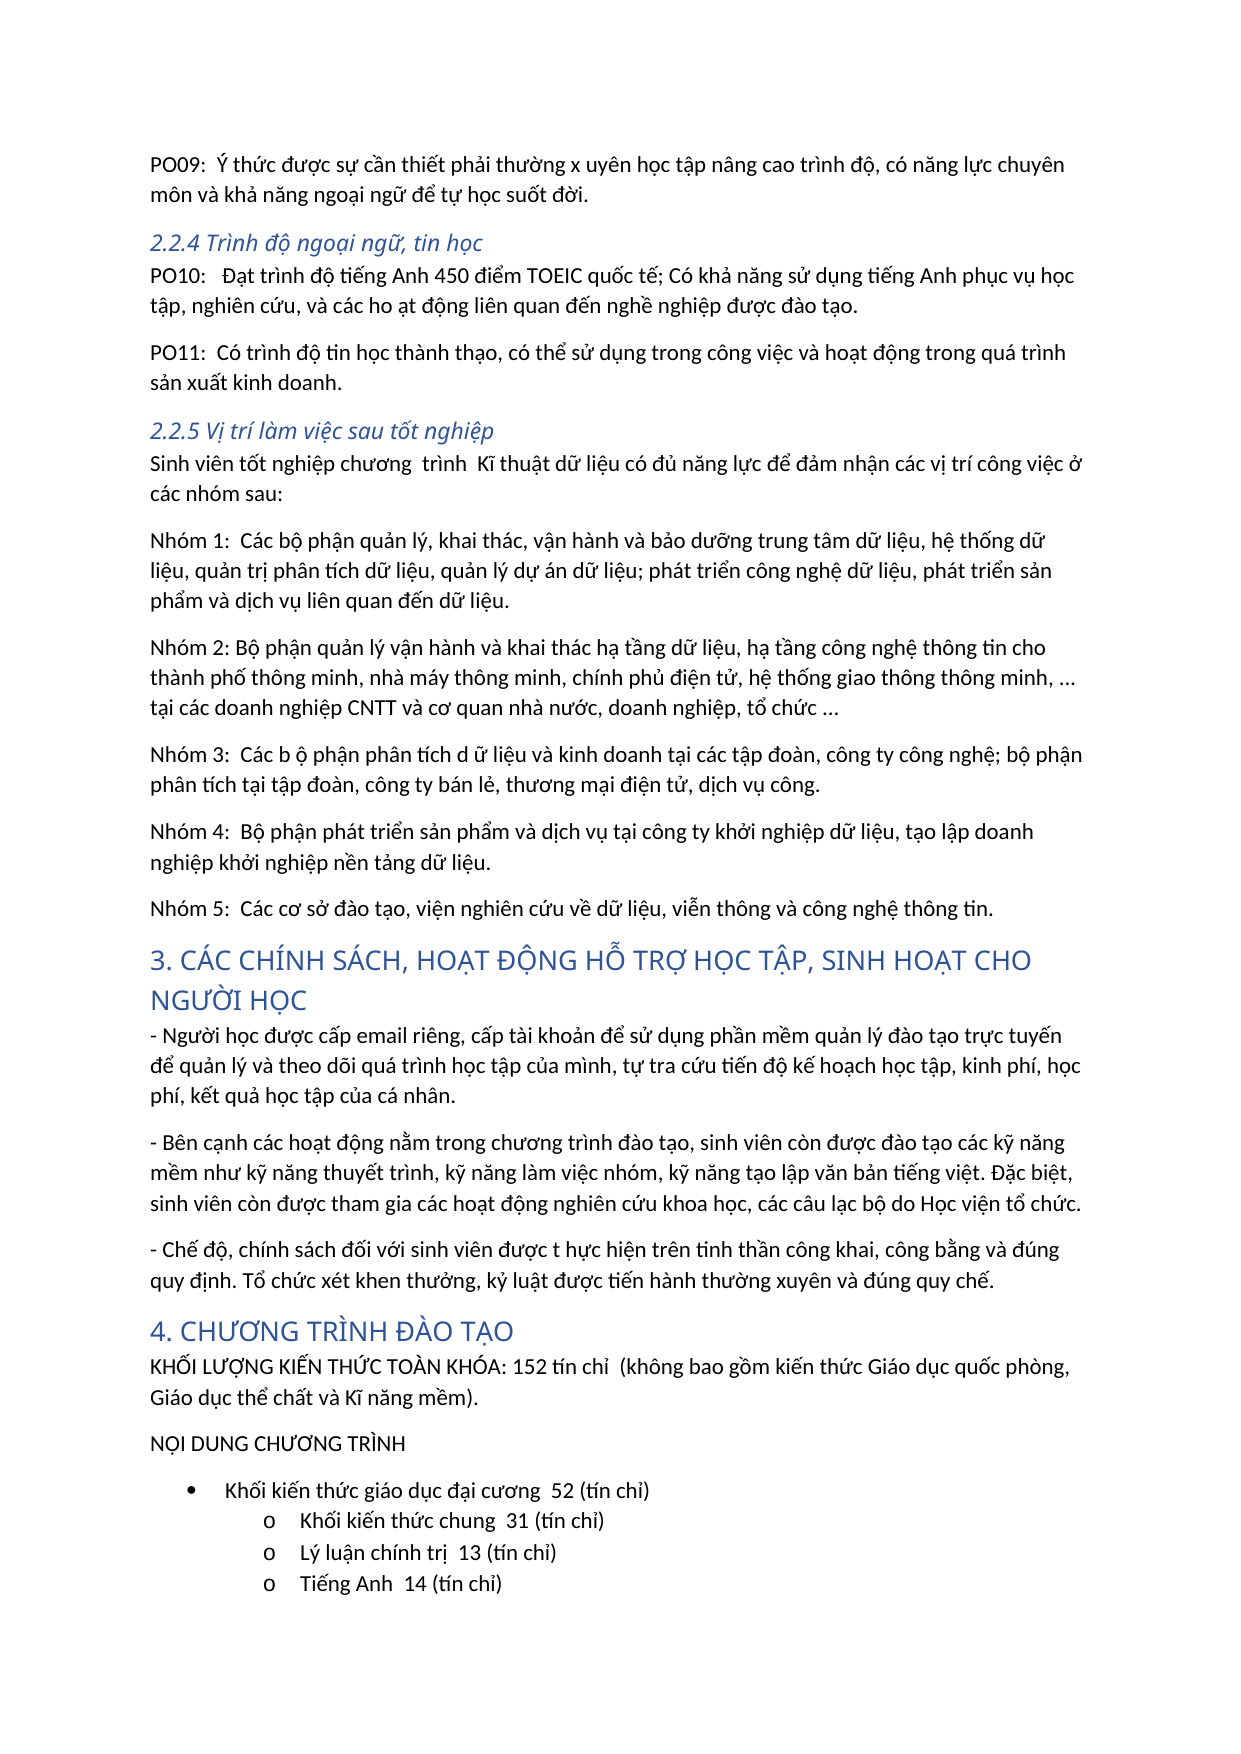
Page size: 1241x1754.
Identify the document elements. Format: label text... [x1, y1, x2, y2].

text Nhóm 4: Bộ phận phát triển sản phẩm và dịch vụ tại công ty khởi nghiệp dữ liệu, tạo lập doanh nghiệp khởi nghiệp nền tảng dữ liệu. [150, 817, 1090, 876]
text - Người học được cấp email riêng, cấp tài khoản để sử dụng phần mềm quản lý đào tạo trực tuyến để quản lý và theo dõi quá trình học tập của mình, tự tra cứu tiến độ kế hoạch học tập, kinh phí, học phí, kết quả học tập của cá nhân. [150, 1021, 1090, 1109]
text Nhóm 1: Các bộ phận quản lý, khai thác, vận hành và bảo dưỡng trung tâm dữ liệu, hệ thống dữ liệu, quản trị phân tích dữ liệu, quản lý dự án dữ liệu; phát triển công nghệ dữ liệu, phát triển sản phẩm và dịch vụ liên quan đến dữ liệu. [150, 526, 1090, 614]
subtitle 2.2.5 Vị trí làm việc sau tốt nghiệp [150, 415, 1090, 446]
text PO11: Có trình độ tin học thành thạo, có thể sử dụng trong công việc và hoạt động trong quá trình sản xuất kinh doanh. [150, 338, 1090, 396]
text KHỐI LƯỢNG KIẾN THỨC TOÀN KHÓA: 152 tín chỉ (không bao gồm kiến thức Giáo dục quốc phòng, Giáo dục thể chất và Kĩ năng mềm). [150, 1352, 1090, 1411]
text PO09: Ý thức được sự cần thiết phải thường x uyên học tập nâng cao trình độ, có năng lực chuyên môn và khả năng ngoại ngữ để tự học suốt đời. [150, 150, 1090, 208]
subtitle 2.2.4 Trình độ ngoại ngữ, tin học [150, 227, 1090, 258]
text Nhóm 5: Các cơ sở đào tạo, viện nghiên cứu về dữ liệu, viễn thông và công nghệ thông tin. [150, 894, 1090, 923]
text - Chế độ, chính sách đối với sinh viên được t hực hiện trên tinh thần công khai, công bằng và đúng quy định. Tổ chức xét khen thưởng, kỷ luật được tiến hành thường xuyên và đúng quy chế. [150, 1236, 1090, 1294]
list Tiếng Anh 14 (tín chỉ) [262, 1569, 1090, 1599]
text NỘI DUNG CHƯƠNG TRÌNH [150, 1429, 1090, 1458]
text Sinh viên tốt nghiệp chương trình Kĩ thuật dữ liệu có đủ năng lực để đảm nhận các vị trí công việc ở các nhóm sau: [150, 449, 1090, 507]
text Nhóm 3: Các b ộ phận phân tích d ữ liệu và kinh doanh tại các tập đoàn, công ty công nghệ; bộ phận phân tích tại tập đoàn, công ty bán lẻ, thương mại điện tử, dịch vụ công. [150, 740, 1090, 799]
text Nhóm 2: Bộ phận quản lý vận hành và khai thác hạ tầng dữ liệu, hạ tầng công nghệ thông tin cho thành phố thông minh, nhà máy thông minh, chính phủ điện tử, hệ thống giao thông thông minh, ... tại các doanh nghiệp CNTT và cơ quan nhà nước, doanh nghiệp, tổ chức ... [150, 633, 1090, 722]
list Khối kiến thức chung 31 (tín chỉ) [262, 1507, 1090, 1536]
subtitle 4. CHƯƠNG TRÌNH ĐÀO TẠO [150, 1313, 1090, 1349]
list Lý luận chính trị 13 (tín chỉ) [262, 1538, 1090, 1567]
text PO10: Đạt trình độ tiếng Anh 450 điểm TOEIC quốc tế; Có khả năng sử dụng tiếng Anh phục vụ học tập, nghiên cứu, và các ho ạt động liên quan đến nghề nghiệp được đào tạo. [150, 261, 1090, 319]
subtitle 3. CÁC CHÍNH SÁCH, HOẠT ĐỘNG HỖ TRỢ HỌC TẬP, SINH HOẠT CHO NGƯỜI HỌC [150, 941, 1090, 1018]
list Khối kiến thức giáo dục đại cương 52 (tín chỉ) [187, 1476, 1090, 1504]
text - Bên cạnh các hoạt động nằm trong chương trình đào tạo, sinh viên còn được đào tạo các kỹ năng mềm như kỹ năng thuyết trình, kỹ năng làm việc nhóm, kỹ năng tạo lập văn bản tiếng việt. Đặc biệt, sinh viên còn được tham gia các hoạt động nghiên cứu khoa học, các câu lạc bộ do Học viện tổ chức. [150, 1128, 1090, 1217]
